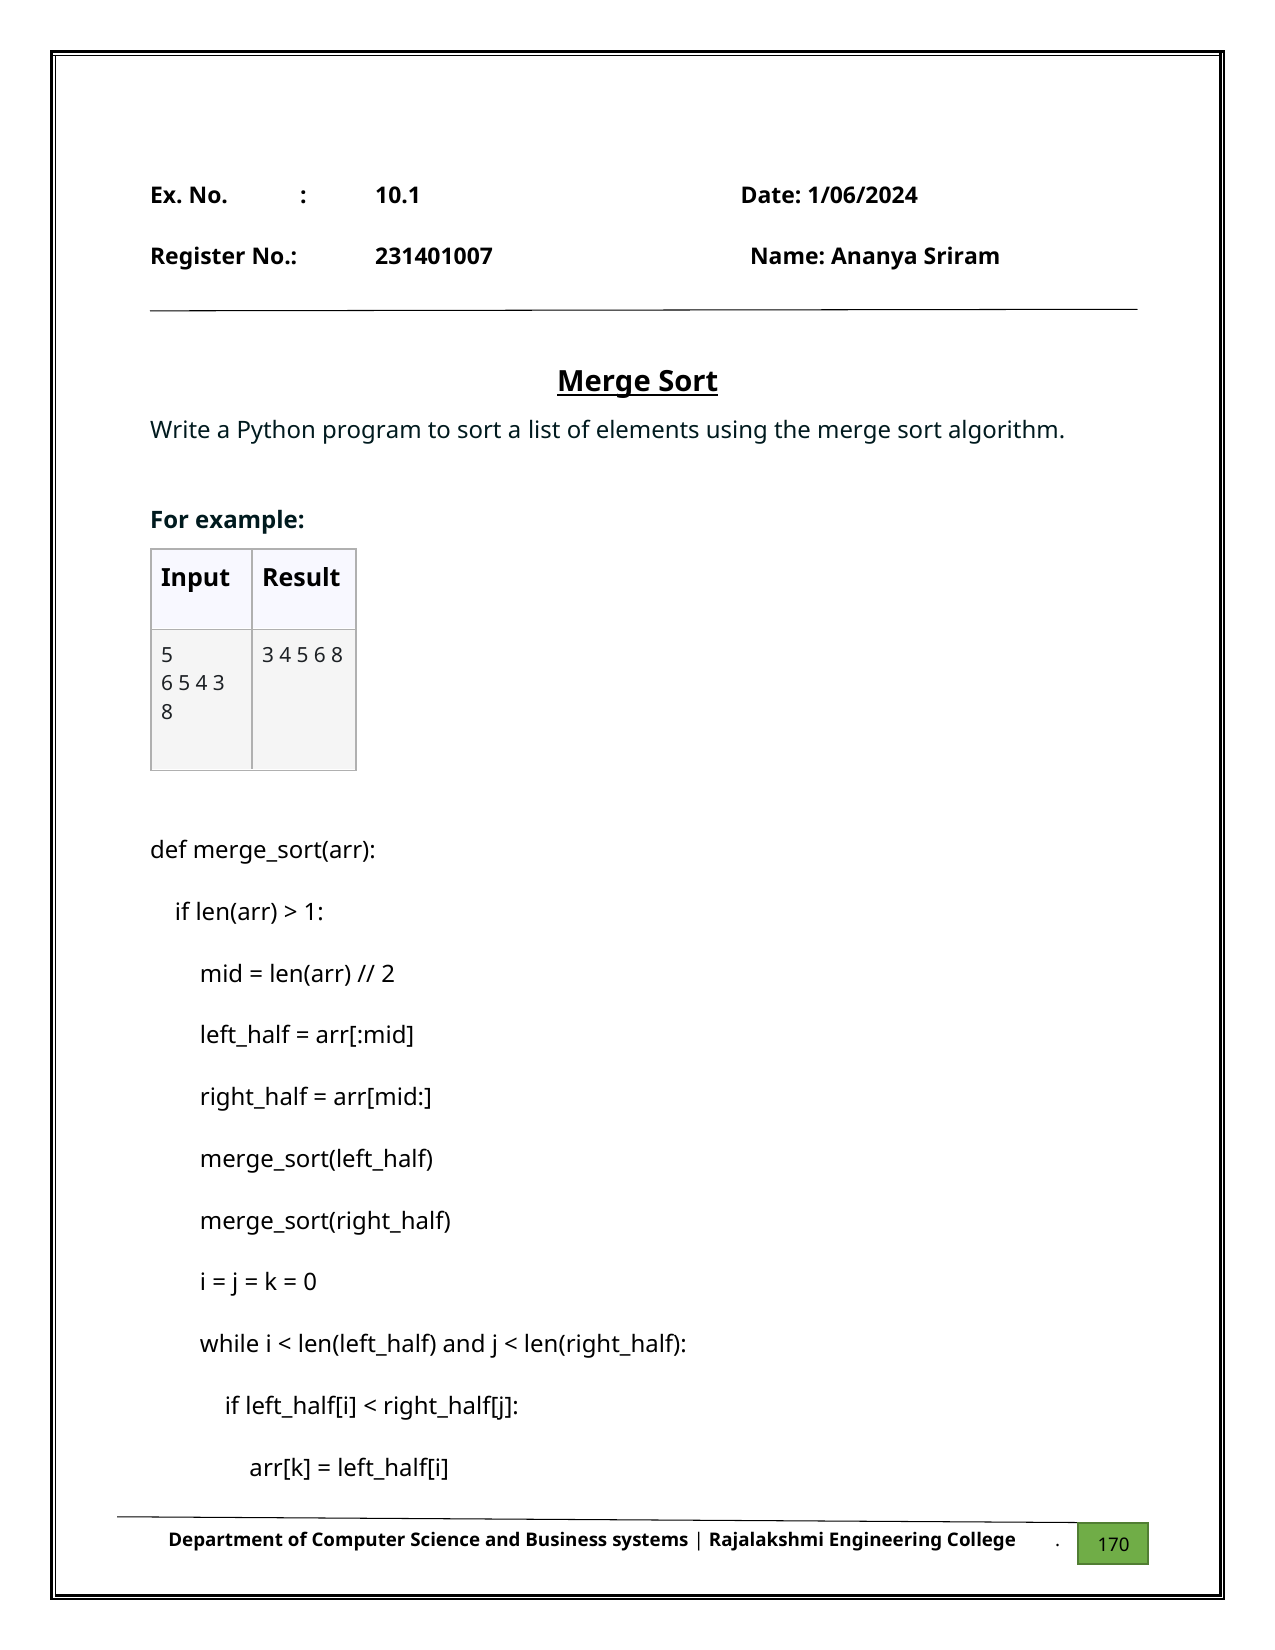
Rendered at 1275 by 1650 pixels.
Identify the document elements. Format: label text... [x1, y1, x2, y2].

text if len(arr) > 1: [150, 894, 1125, 927]
text mid = len(arr) // 2 [150, 956, 1125, 989]
text left_half = arr[:mid] [150, 1018, 1125, 1051]
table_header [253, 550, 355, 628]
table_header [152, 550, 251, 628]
text def merge_sort(arr): [150, 833, 1125, 865]
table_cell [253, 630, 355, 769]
text Ex. No. : 10.1 Date: 1/06/2024 [150, 179, 1125, 210]
text if left_half[i] < right_half[j]: [150, 1389, 1125, 1421]
text right_half = arr[mid:] [150, 1080, 1125, 1112]
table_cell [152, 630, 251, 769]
text Register No.: 231401007 Name: Ananya Sriram [150, 239, 1125, 271]
text merge_sort(left_half) [150, 1142, 1125, 1174]
text merge_sort(right_half) [150, 1203, 1125, 1236]
text Merge Sort [150, 360, 1125, 400]
text For example: [150, 503, 1125, 535]
text arr[k] = left_half[i] [150, 1451, 1125, 1483]
text Write a Python program to sort a list of elements using the merge sort algorithm. [150, 413, 1125, 445]
text i = j = k = 0 [150, 1265, 1125, 1298]
text while i < len(left_half) and j < len(right_half): [150, 1327, 1125, 1359]
